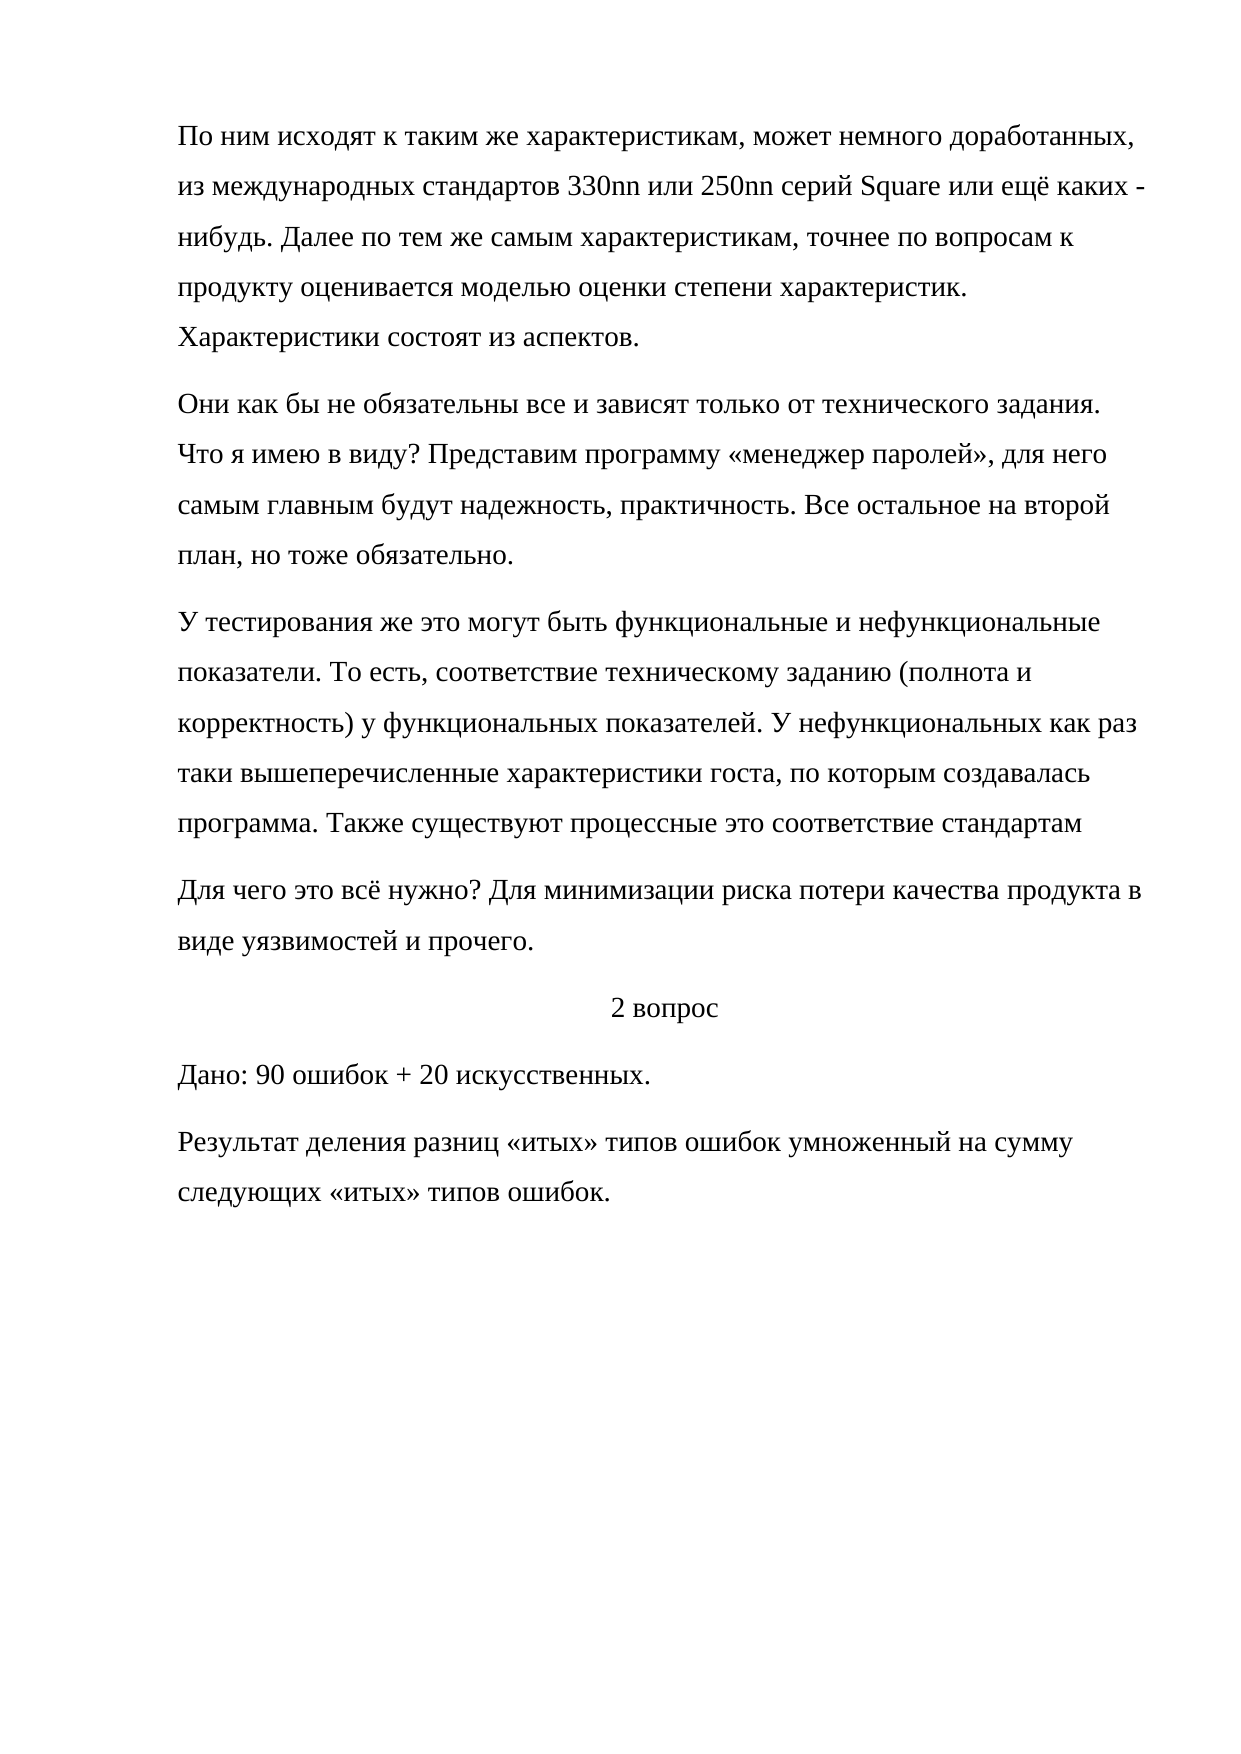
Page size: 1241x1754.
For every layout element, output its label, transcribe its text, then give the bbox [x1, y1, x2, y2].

text Дано: 90 ошибок + 20 искусственных. [177, 1057, 1152, 1090]
text У тестирования же это могут быть функциональные и нефункциональные показатели. То есть, соответствие техническому заданию (полнота и корректность) у функциональных показателей. У нефункциональных как раз таки вышеперечисленные характеристики госта, по которым создавалась программа. Также существуют процессные это соответствие стандартам [177, 604, 1152, 839]
text Они как бы не обязательны все и зависят только от технического задания. Что я имею в виду? Представим программу «менеджер паролей», для него самым главным будут надежность, практичность. Все остальное на второй план, но тоже обязательно. [177, 386, 1152, 571]
text 2 вопрос [177, 990, 1152, 1023]
text Результат деления разниц «итых» типов ошибок умноженный на сумму следующих «итых» типов ошибок. [177, 1124, 1152, 1208]
text Для чего это всё нужно? Для минимизации риска потери качества продукта в виде уязвимостей и прочего. [177, 872, 1152, 956]
text По ним исходят к таким же характеристикам, может немного доработанных, из международных стандартов 330nn или 250nn серий Square или ещё каких -нибудь. Далее по тем же самым характеристикам, точнее по вопросам к продукту оценивается моделью оценки степени характеристик. Характеристики состоят из аспектов. [177, 118, 1152, 353]
